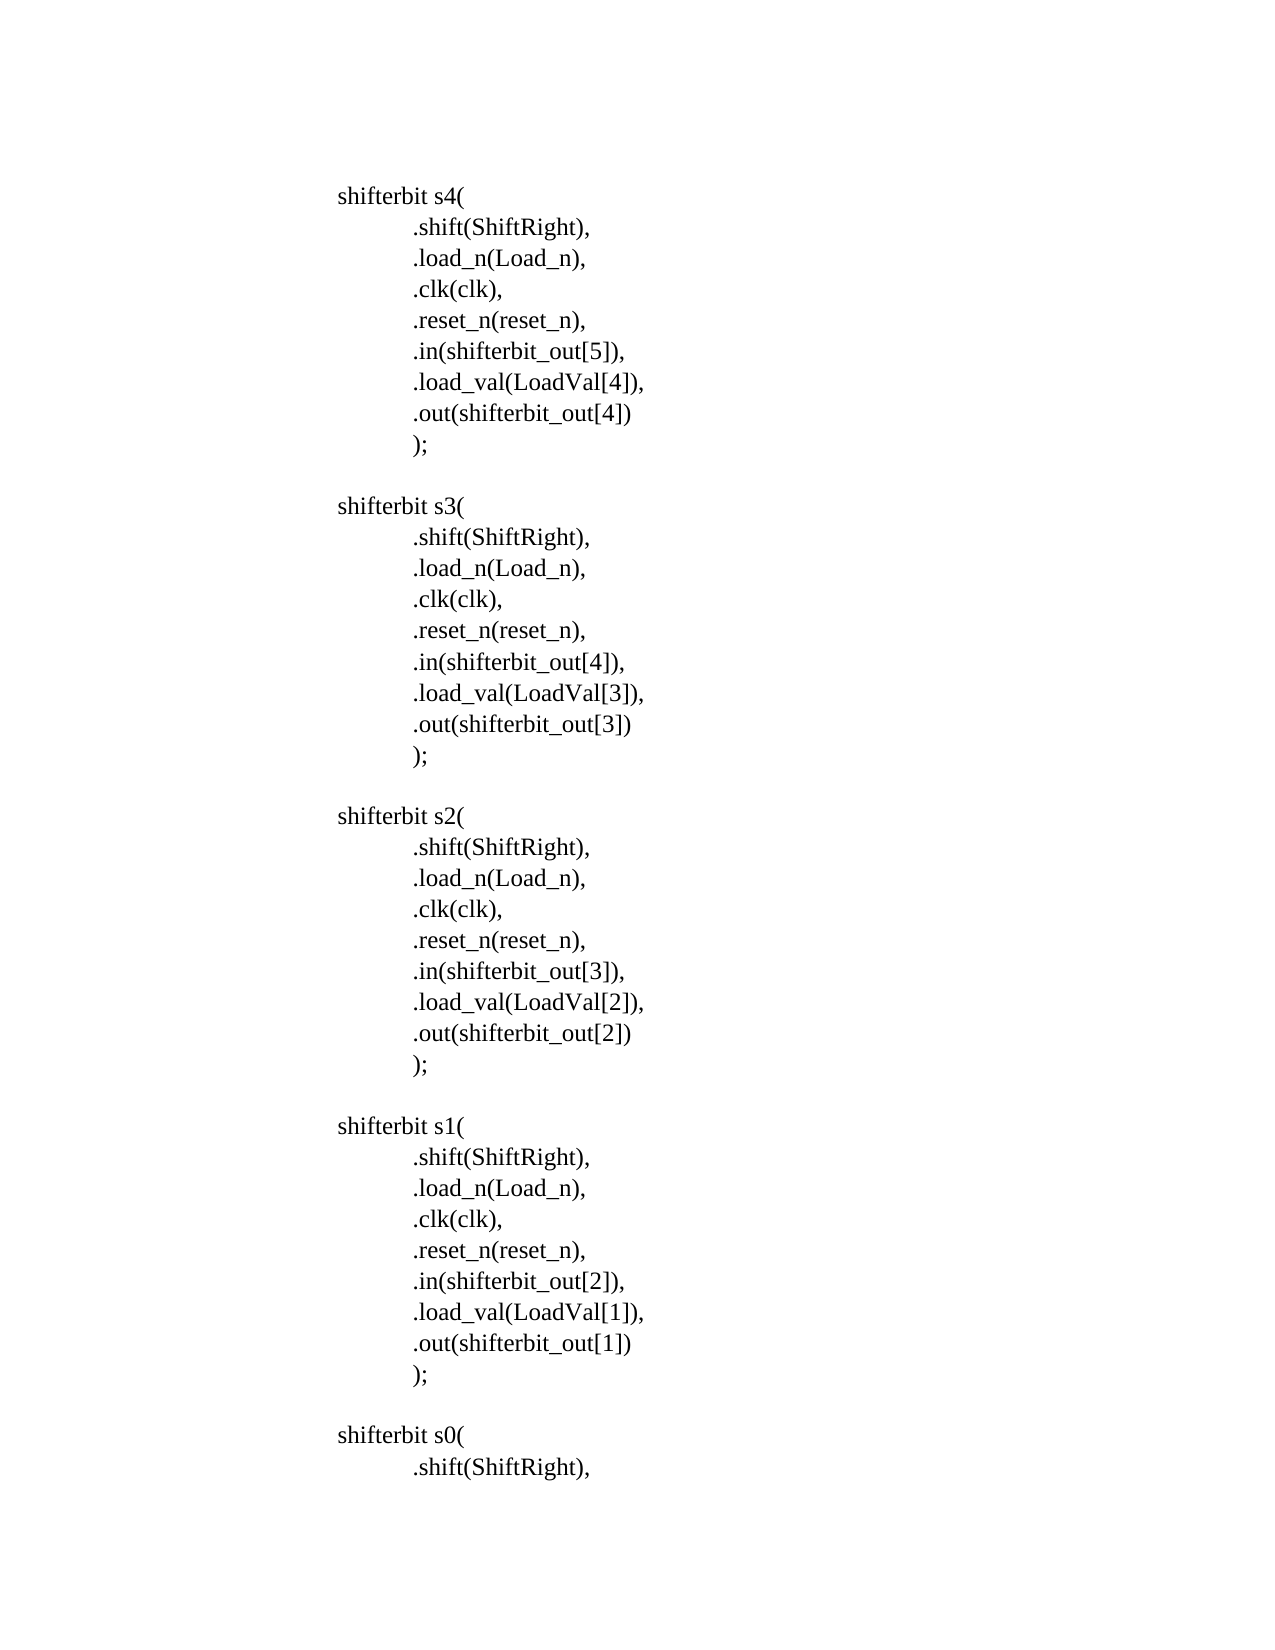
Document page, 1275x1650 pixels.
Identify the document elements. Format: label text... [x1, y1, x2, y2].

list .in(shifterbit_out[3]), [300, 956, 1087, 985]
list .load_val(LoadVal[1]), [300, 1297, 1087, 1326]
list .out(shifterbit_out[2]) [300, 1018, 1087, 1047]
list .load_val(LoadVal[4]), [300, 367, 1087, 396]
list .reset_n(reset_n), [300, 305, 1087, 334]
list shifterbit s3( [300, 491, 1087, 520]
list .shift(ShiftRight), [300, 832, 1087, 861]
list .load_n(Load_n), [300, 553, 1087, 582]
list shifterbit s1( [300, 1111, 1087, 1139]
list .shift(ShiftRight), [300, 1142, 1087, 1171]
list .out(shifterbit_out[4]) [300, 398, 1087, 427]
list .clk(clk), [300, 1204, 1087, 1233]
list .reset_n(reset_n), [300, 1235, 1087, 1264]
list .shift(ShiftRight), [300, 522, 1087, 551]
list ); [300, 1359, 1087, 1388]
list .load_n(Load_n), [300, 243, 1087, 272]
list .reset_n(reset_n), [300, 925, 1087, 954]
list .load_val(LoadVal[3]), [300, 678, 1087, 706]
list .clk(clk), [300, 274, 1087, 303]
list .load_n(Load_n), [300, 1173, 1087, 1202]
list .in(shifterbit_out[5]), [300, 336, 1087, 365]
list ); [300, 429, 1087, 458]
list .out(shifterbit_out[3]) [300, 709, 1087, 737]
list ); [300, 1049, 1087, 1078]
list ); [300, 740, 1087, 768]
list shifterbit s2( [300, 801, 1087, 830]
list .load_val(LoadVal[2]), [300, 987, 1087, 1016]
list shifterbit s4( [300, 181, 1087, 210]
list .shift(ShiftRight), [300, 212, 1087, 241]
list .clk(clk), [300, 584, 1087, 613]
list .in(shifterbit_out[4]), [300, 647, 1087, 675]
list shifterbit s0( [300, 1421, 1087, 1449]
list .load_n(Load_n), [300, 863, 1087, 892]
list .in(shifterbit_out[2]), [300, 1266, 1087, 1295]
list .clk(clk), [300, 894, 1087, 923]
list .reset_n(reset_n), [300, 616, 1087, 644]
list .out(shifterbit_out[1]) [300, 1328, 1087, 1357]
list .shift(ShiftRight), [300, 1452, 1087, 1480]
